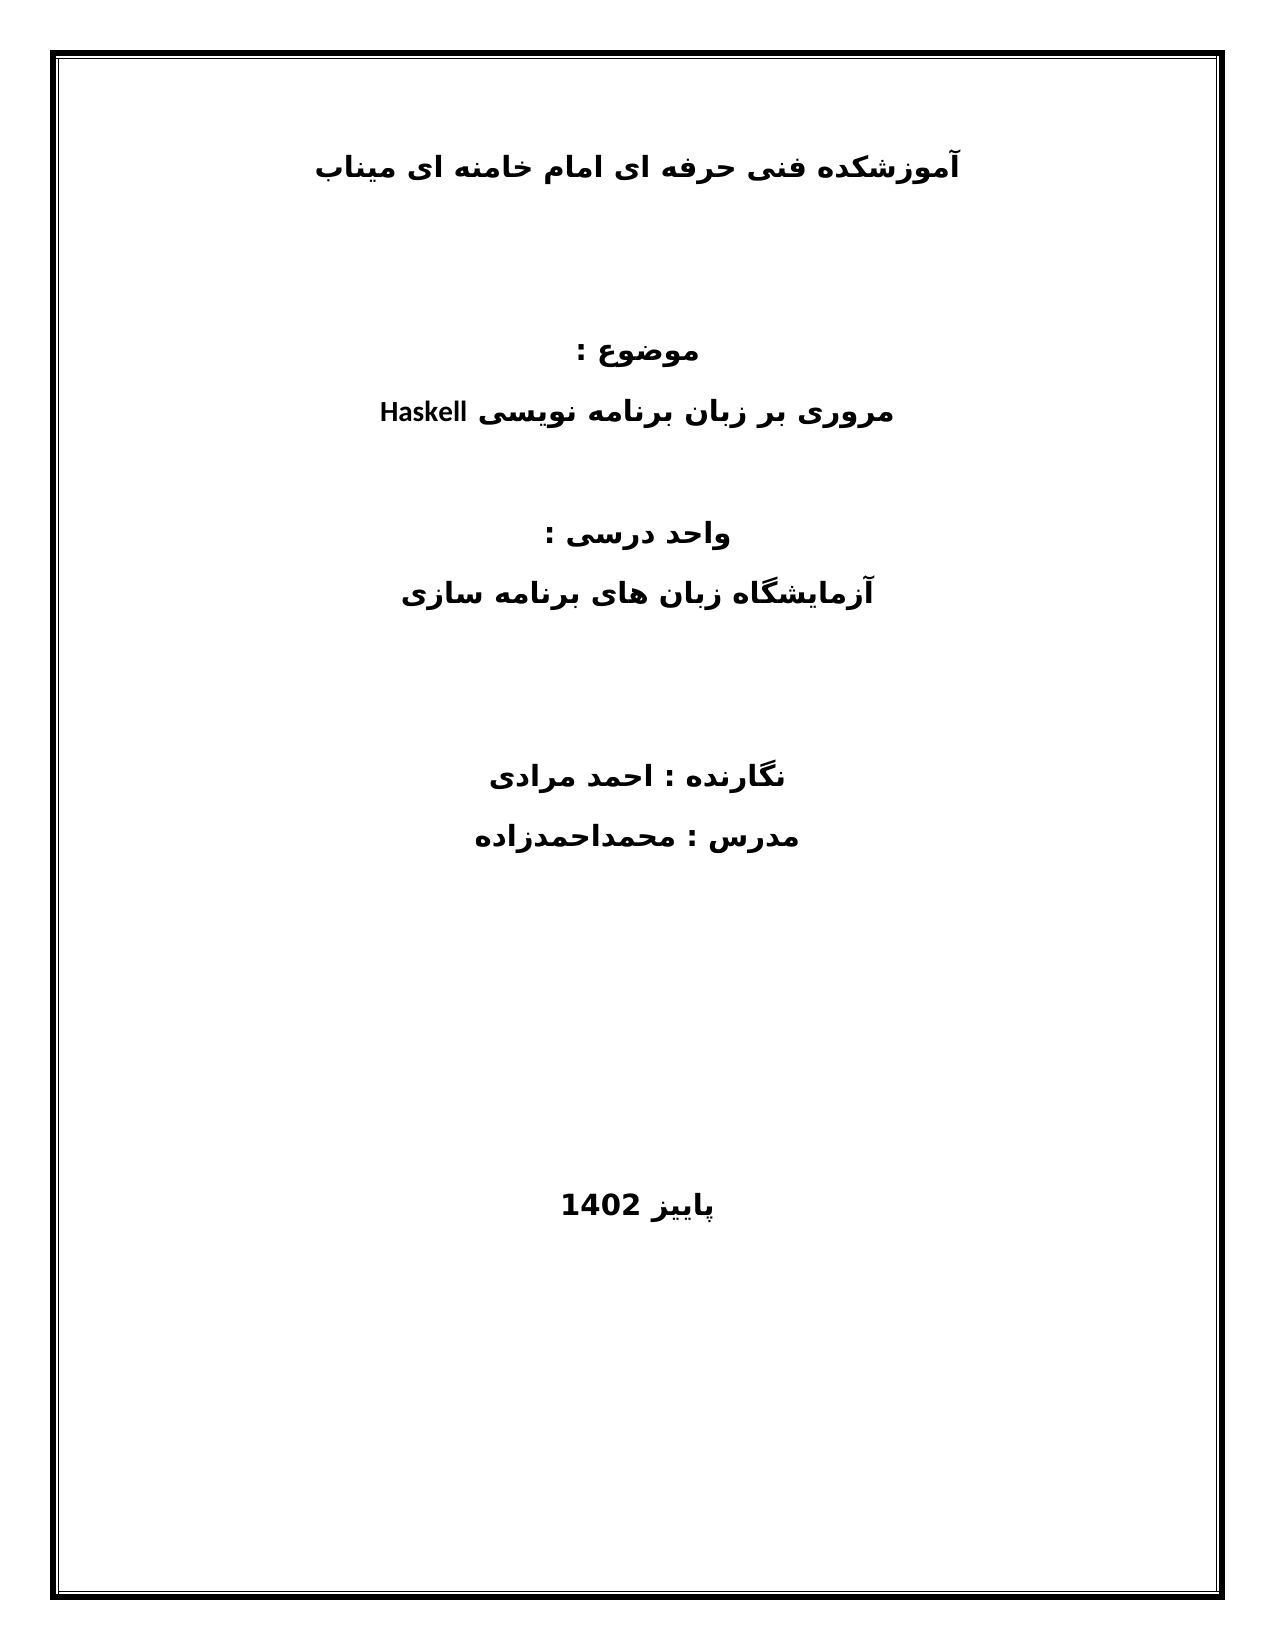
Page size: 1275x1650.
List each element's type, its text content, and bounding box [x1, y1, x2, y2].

text موضوع : [150, 333, 1125, 367]
text مروری بر زبان برنامه نویسی Haskell [150, 393, 1125, 429]
text آزمایشگاه زبان های برنامه سازی [150, 576, 1125, 610]
text مدرس : محمداحمدزاده [150, 819, 1125, 853]
text پاییز 1402 [150, 1188, 1125, 1222]
text واحد درسی : [150, 517, 1125, 551]
text نگارنده : احمد مرادی [150, 760, 1125, 794]
text آموزشکده فنی حرفه ای امام خامنه ای میناب [150, 150, 1125, 184]
